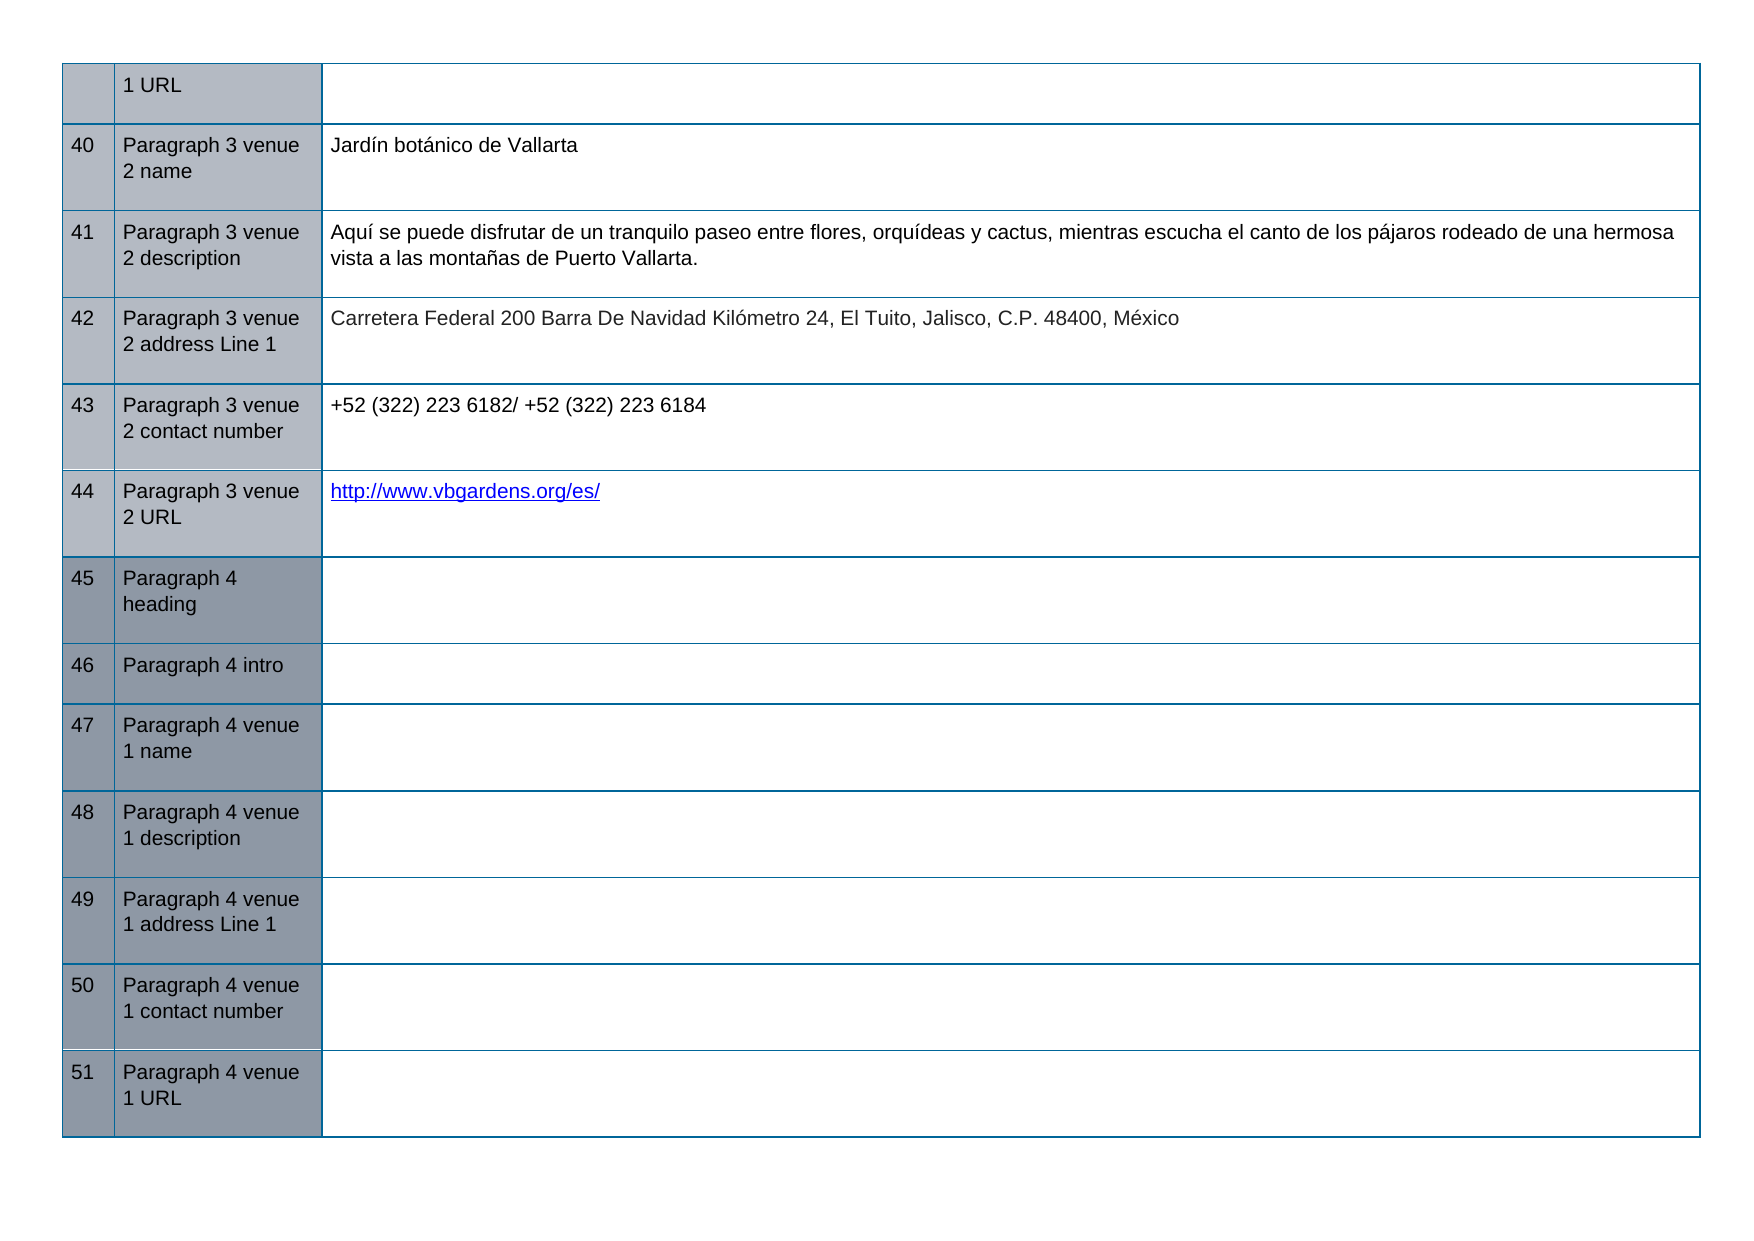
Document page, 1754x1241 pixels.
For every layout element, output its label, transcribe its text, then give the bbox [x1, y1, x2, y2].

table_cell Aquí se puede disfrutar de un tranquilo paseo entre flores, orquídeas y cactus, mientras escucha el canto de los pájaros rodeado de una hermosa vista a las montañas de Puerto Vallarta. [323, 211, 1699, 296]
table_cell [323, 64, 1699, 123]
table_cell [323, 558, 1699, 643]
table_cell Paragraph 3 venue 2 URL [115, 471, 321, 556]
table_cell Paragraph 4 venue 1 contact number [115, 965, 321, 1049]
table_cell [323, 644, 1699, 703]
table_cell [115, 64, 321, 123]
table_cell 39 [63, 64, 114, 123]
table_cell Paragraph 4 intro [115, 644, 321, 703]
table_cell 43 [63, 385, 114, 469]
table_cell 49 [63, 878, 114, 963]
table_cell Paragraph 4 venue 1 description [115, 792, 321, 876]
table_cell 46 [63, 644, 114, 703]
table_cell Jardín botánico de Vallarta [323, 125, 1699, 210]
table_cell [323, 878, 1699, 963]
table_cell 44 [63, 471, 114, 556]
table_cell 47 [63, 705, 114, 790]
table_cell 51 [63, 1051, 114, 1136]
table_cell +52 (322) 223 6182/ +52 (322) 223 6184 [323, 385, 1699, 469]
table_cell 48 [63, 792, 114, 876]
table_cell Paragraph 3 venue 2 description [115, 211, 321, 296]
table_cell Paragraph 4 venue 1 name [115, 705, 321, 790]
table_cell Paragraph 4 venue 1 URL [115, 1051, 321, 1136]
table_cell Paragraph 3 venue 2 contact number [115, 385, 321, 469]
table_cell Paragraph 4 heading [115, 558, 321, 643]
table_cell [323, 705, 1699, 790]
table_cell 40 [63, 125, 114, 210]
table_cell Paragraph 4 venue 1 address Line 1 [115, 878, 321, 963]
table_cell 50 [63, 965, 114, 1049]
table_cell Paragraph 3 venue 2 address Line 1 [115, 298, 321, 383]
table_cell 41 [63, 211, 114, 296]
table_cell [323, 792, 1699, 876]
table_cell Carretera Federal 200 Barra De Navidad Kilómetro 24, El Tuito, Jalisco, C.P. 48400, México [323, 298, 1699, 383]
table_cell [323, 965, 1699, 1049]
table_cell Paragraph 3 venue 2 name [115, 125, 321, 210]
table_cell [323, 1051, 1699, 1136]
table_cell 45 [63, 558, 114, 643]
table_cell http://www.vbgardens.org/es/ [323, 471, 1699, 556]
table_cell 42 [63, 298, 114, 383]
